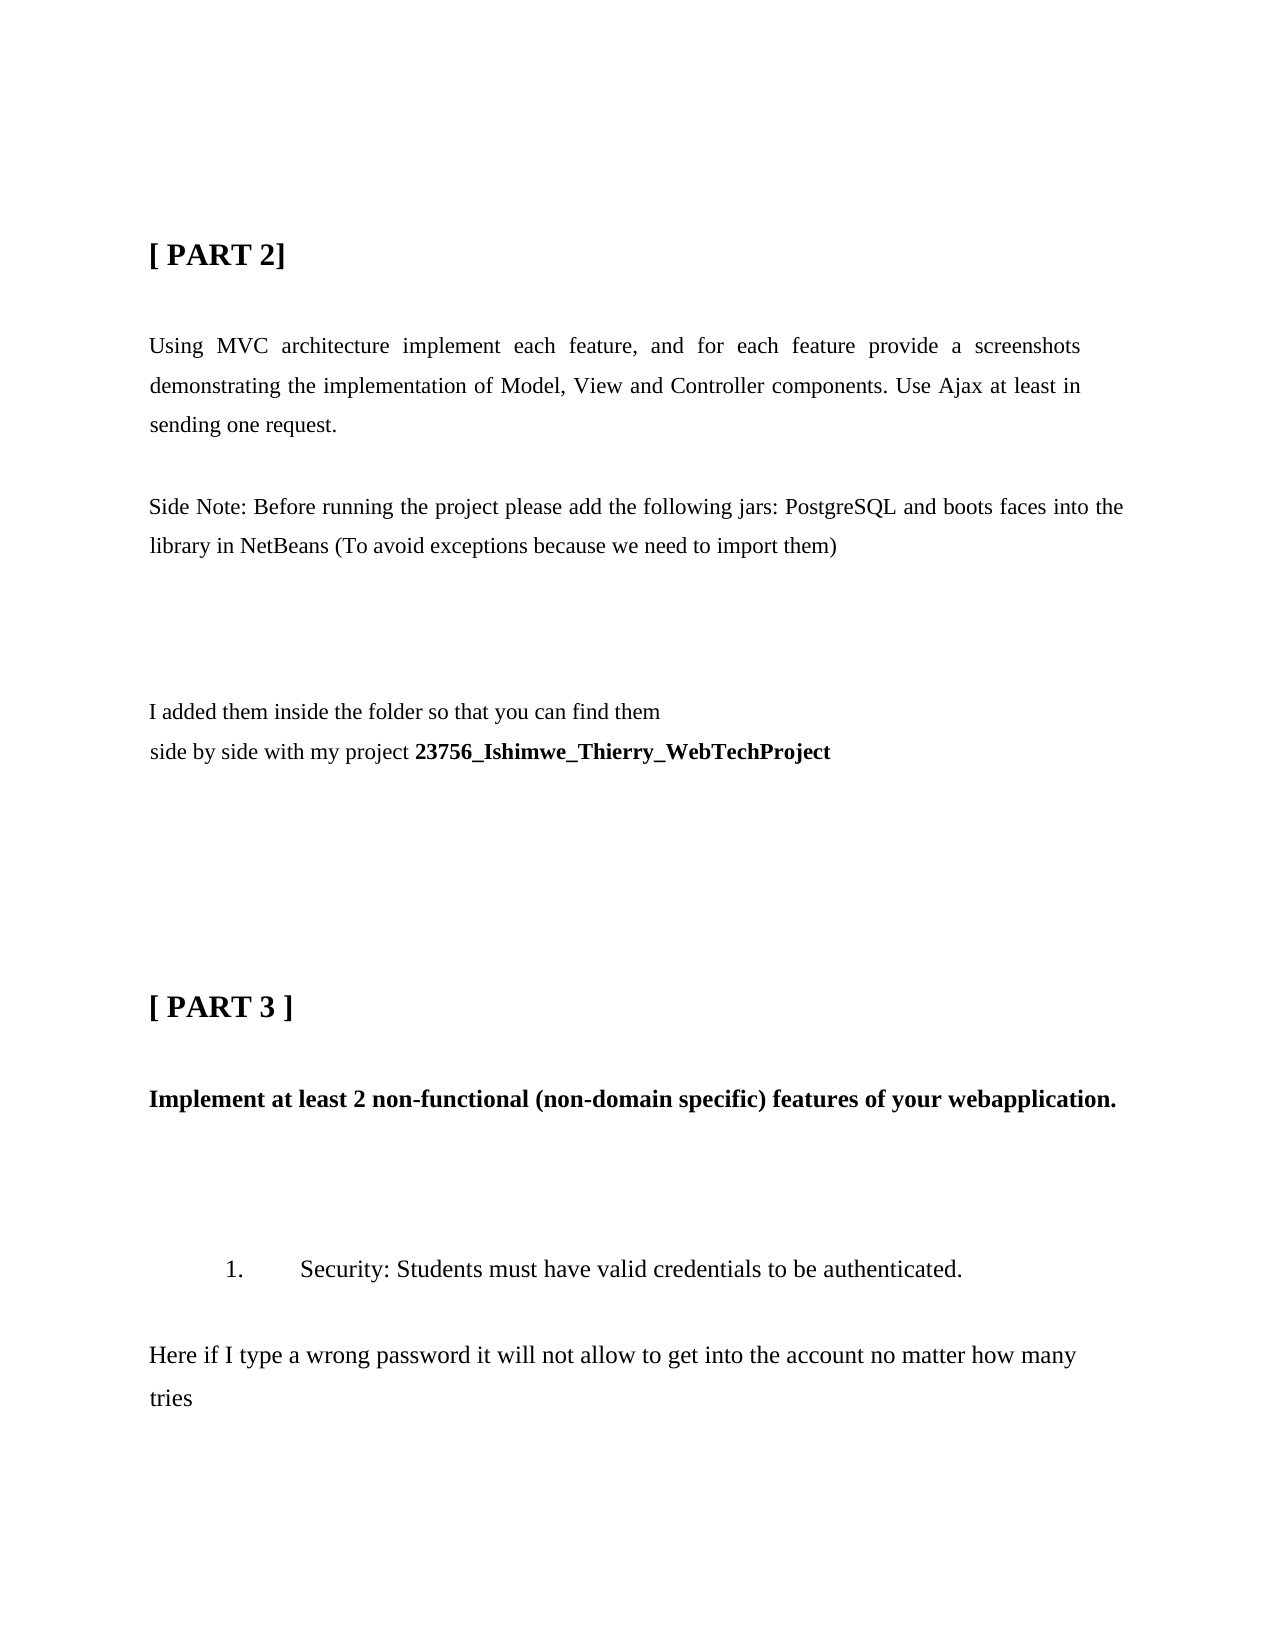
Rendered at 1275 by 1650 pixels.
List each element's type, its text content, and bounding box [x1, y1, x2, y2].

list Security: Students must have valid credentials to be authenticated. [225, 1254, 1125, 1282]
text I added them inside the folder so that you can find them [148, 698, 1125, 724]
text Side Note: Before running the project please add the following jars: PostgreSQL and boots faces into the library in NetBeans (To avoid exceptions because we need to import them) [148, 493, 1125, 559]
text side by side with my project 23756_Ishimwe_Thierry_WebTechProject [150, 738, 1125, 764]
text Implement at least 2 non-functional (non-domain specific) features of your webapplication. [148, 1084, 1125, 1113]
text [ PART 2] [148, 236, 1125, 272]
text Using MVC architecture implement each feature, and for each feature provide a screenshots demonstrating the implementation of Model, View and Controller components. Use Ajax at least in sending one request. [148, 332, 1082, 437]
text Here if I type a wrong password it will not allow to get into the account no matter how many tries [148, 1340, 1125, 1412]
text [ PART 3 ] [148, 988, 1125, 1024]
